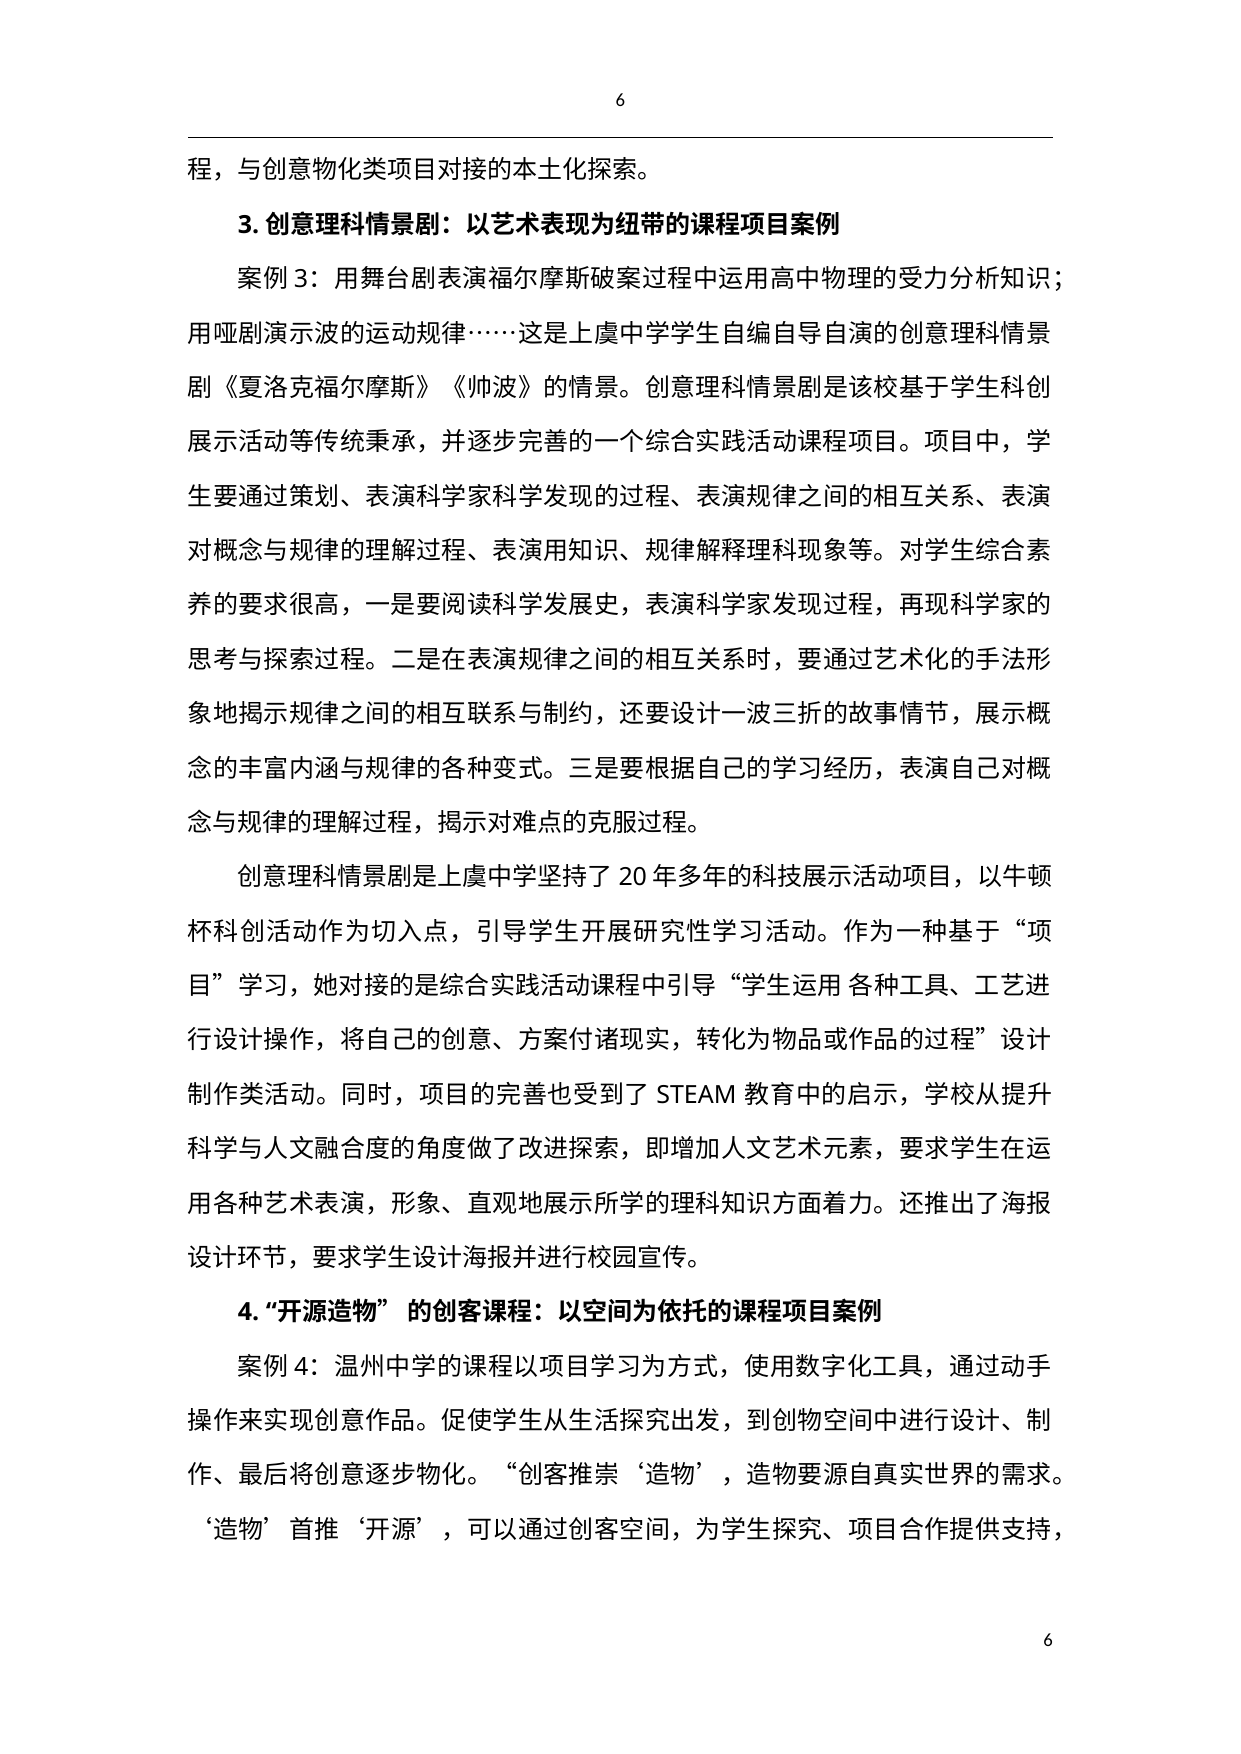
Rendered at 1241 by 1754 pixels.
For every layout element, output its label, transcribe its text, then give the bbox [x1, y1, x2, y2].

text 案例3：用舞台剧表演福尔摩斯破案过程中运用高中物理的受力分析知识；用哑剧演示波的运动规律……这是上虞中学学生自编自导自演的创意理科情景剧《夏洛克福尔摩斯》《帅波》的情景。创意理科情景剧是该校基于学生科创展示活动等传统秉承，并逐步完善的一个综合实践活动课程项目。项目中，学生要通过策划、表演科学家科学发现的过程、表演规律之间的相互关系、表演对概念与规律的理解过程、表演用知识、规律解释理科现象等。对学生综合素养的要求很高，一是要阅读科学发展史，表演科学家发现过程，再现科学家的思考与探索过程。二是在表演规律之间的相互关系时，要通过艺术化的手法形象地揭示规律之间的相互联系与制约，还要设计一波三折的故事情节，展示概念的丰富内涵与规律的各种变式。三是要根据自己的学习经历，表演自己对概念与规律的理解过程，揭示对难点的克服过程。 [187, 259, 1053, 839]
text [187, 150, 1053, 186]
text 创意理科情景剧是上虞中学坚持了20年多年的科技展示活动项目，以牛顿杯科创活动作为切入点，引导学生开展研究性学习活动。作为一种基于“项目”学习，她对接的是综合实践活动课程中引导“学生运用 各种工具、工艺进行设计操作，将自己的创意、方案付诸现实，转化为物品或作品的过程”设计制作类活动。同时，项目的完善也受到了STEAM 教育中的启示，学校从提升科学与人文融合度的角度做了改进探索，即增加人文艺术元素，要求学生在运用各种艺术表演，形象、直观地展示所学的理科知识方面着力。还推出了海报设计环节，要求学生设计海报并进行校园宣传。 [187, 857, 1053, 1274]
text 3. 创意理科情景剧：以艺术表现为纽带的课程项目案例 [187, 204, 1053, 241]
text 4. “开源造物” 的创客课程：以空间为依托的课程项目案例 [187, 1292, 1053, 1328]
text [187, 1346, 1053, 1546]
